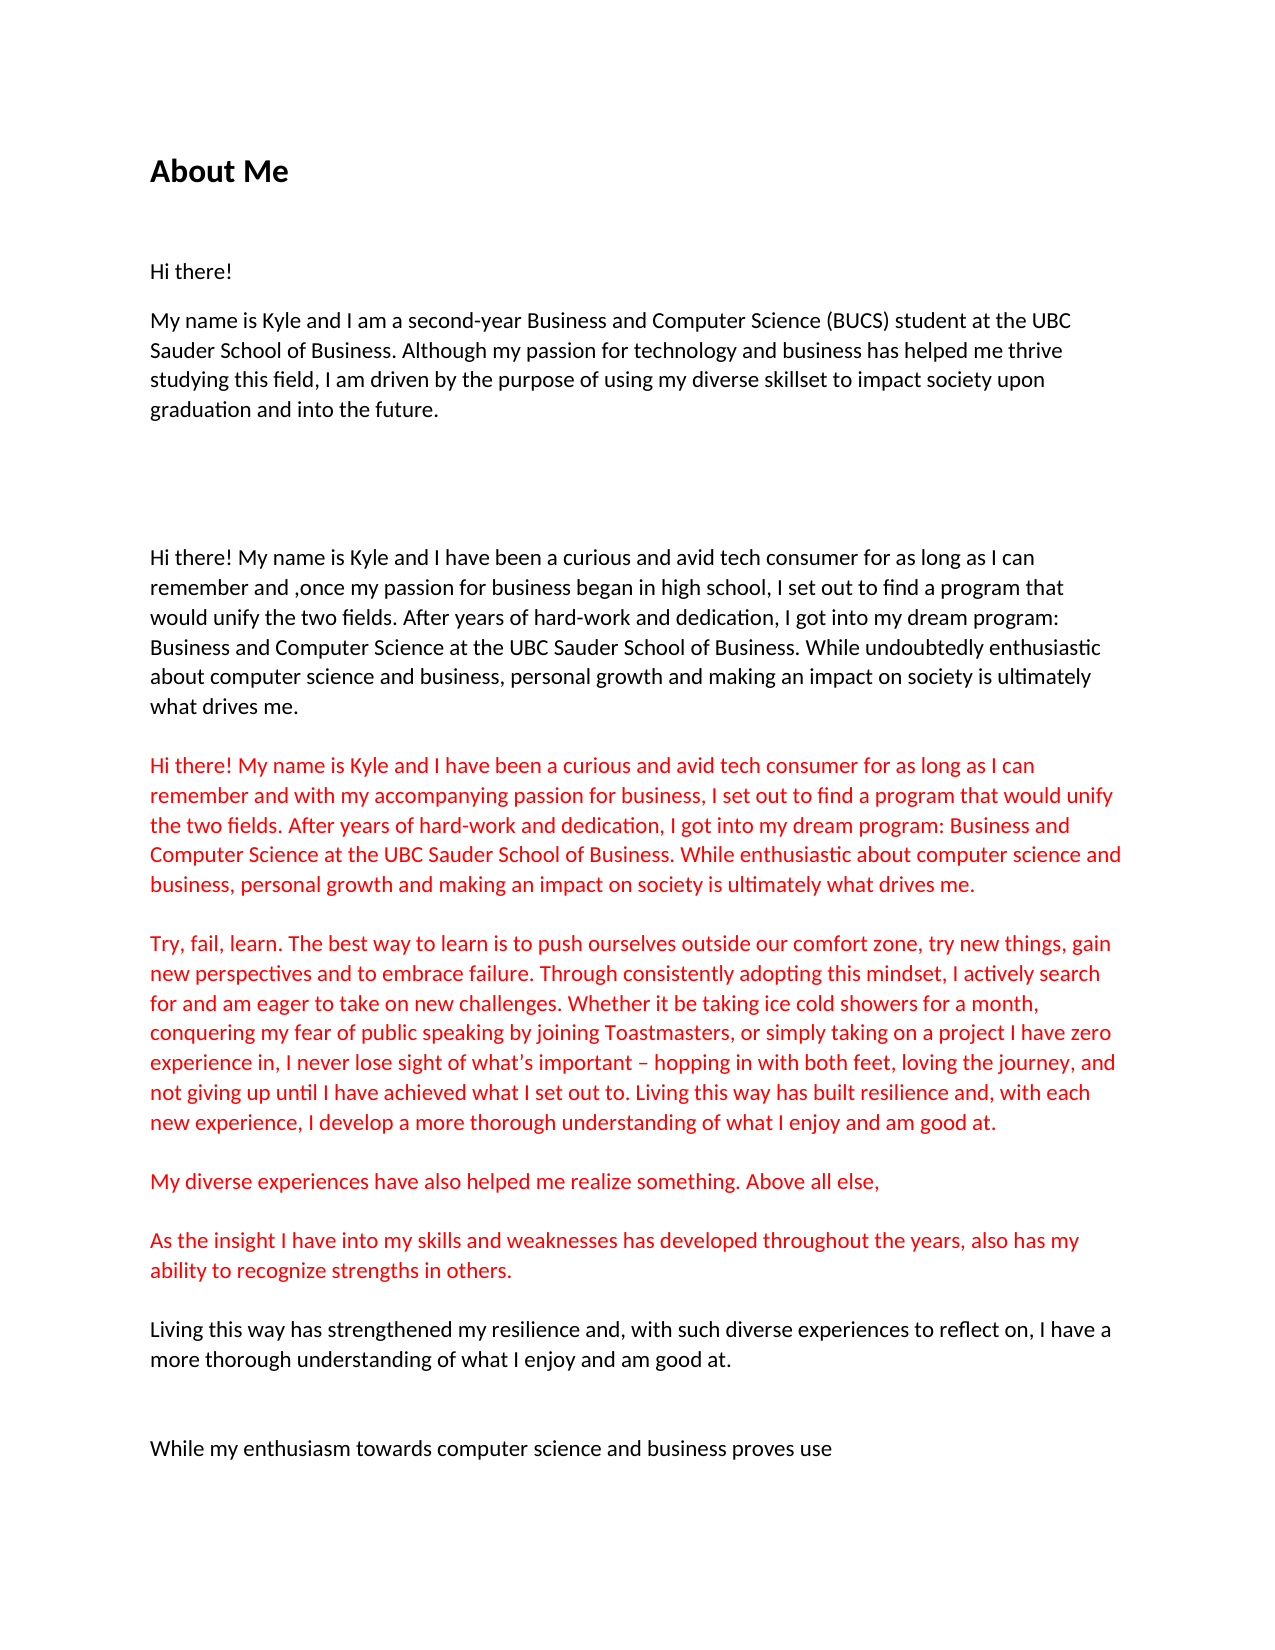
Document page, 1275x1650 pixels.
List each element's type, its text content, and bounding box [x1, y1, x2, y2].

text Hi there! My name is Kyle and I have been a curious and avid tech consumer for as long as I can remember and with my accompanying passion for business, I set out to find a program that would unify the two fields. After years of hard-work and dedication, I got into my dream program: Business and Computer Science at the UBC Sauder School of Business. While enthusiastic about computer science and business, personal growth and making an impact on society is ultimately what drives me. [150, 750, 1125, 898]
text As the insight I have into my skills and weaknesses has developed throughout the years, also has my ability to recognize strengths in others. [150, 1225, 1125, 1284]
text My diverse experiences have also helped me realize something. Above all else, [150, 1165, 1125, 1195]
text While my enthusiasm towards computer science and business proves use [150, 1432, 1125, 1462]
text About Me [150, 150, 1125, 191]
text Living this way has strengthened my resilience and, with such diverse experiences to reflect on, I have a more thorough understanding of what I enjoy and am good at. [150, 1314, 1125, 1373]
text Hi there! [150, 257, 1125, 286]
text Try, fail, learn. The best way to learn is to push ourselves outside our comfort zone, try new things, gain new perspectives and to embrace failure. Through consistently adopting this mindset, I actively search for and am eager to take on new challenges. Whether it be taking ice cold showers for a month, conquering my fear of public speaking by joining Toastmasters, or simply taking on a project I have zero experience in, I never lose sight of what’s important – hopping in with both feet, loving the journey, and not giving up until I have achieved what I set out to. Living this way has built resilience and, with each new experience, I develop a more thorough understanding of what I enjoy and am good at. [150, 928, 1125, 1136]
text My name is Kyle and I am a second-year Business and Computer Science (BUCS) student at the UBC Sauder School of Business. Although my passion for technology and business has helped me thrive studying this field, I am driven by the purpose of using my diverse skillset to impact society upon graduation and into the future. [150, 304, 1125, 423]
text Hi there! My name is Kyle and I have been a curious and avid tech consumer for as long as I can remember and ,once my passion for business began in high school, I set out to find a program that would unify the two fields. After years of hard-work and dedication, I got into my dream program: Business and Computer Science at the UBC Sauder School of Business. While undoubtedly enthusiastic about computer science and business, personal growth and making an impact on society is ultimately what drives me. [150, 542, 1125, 720]
